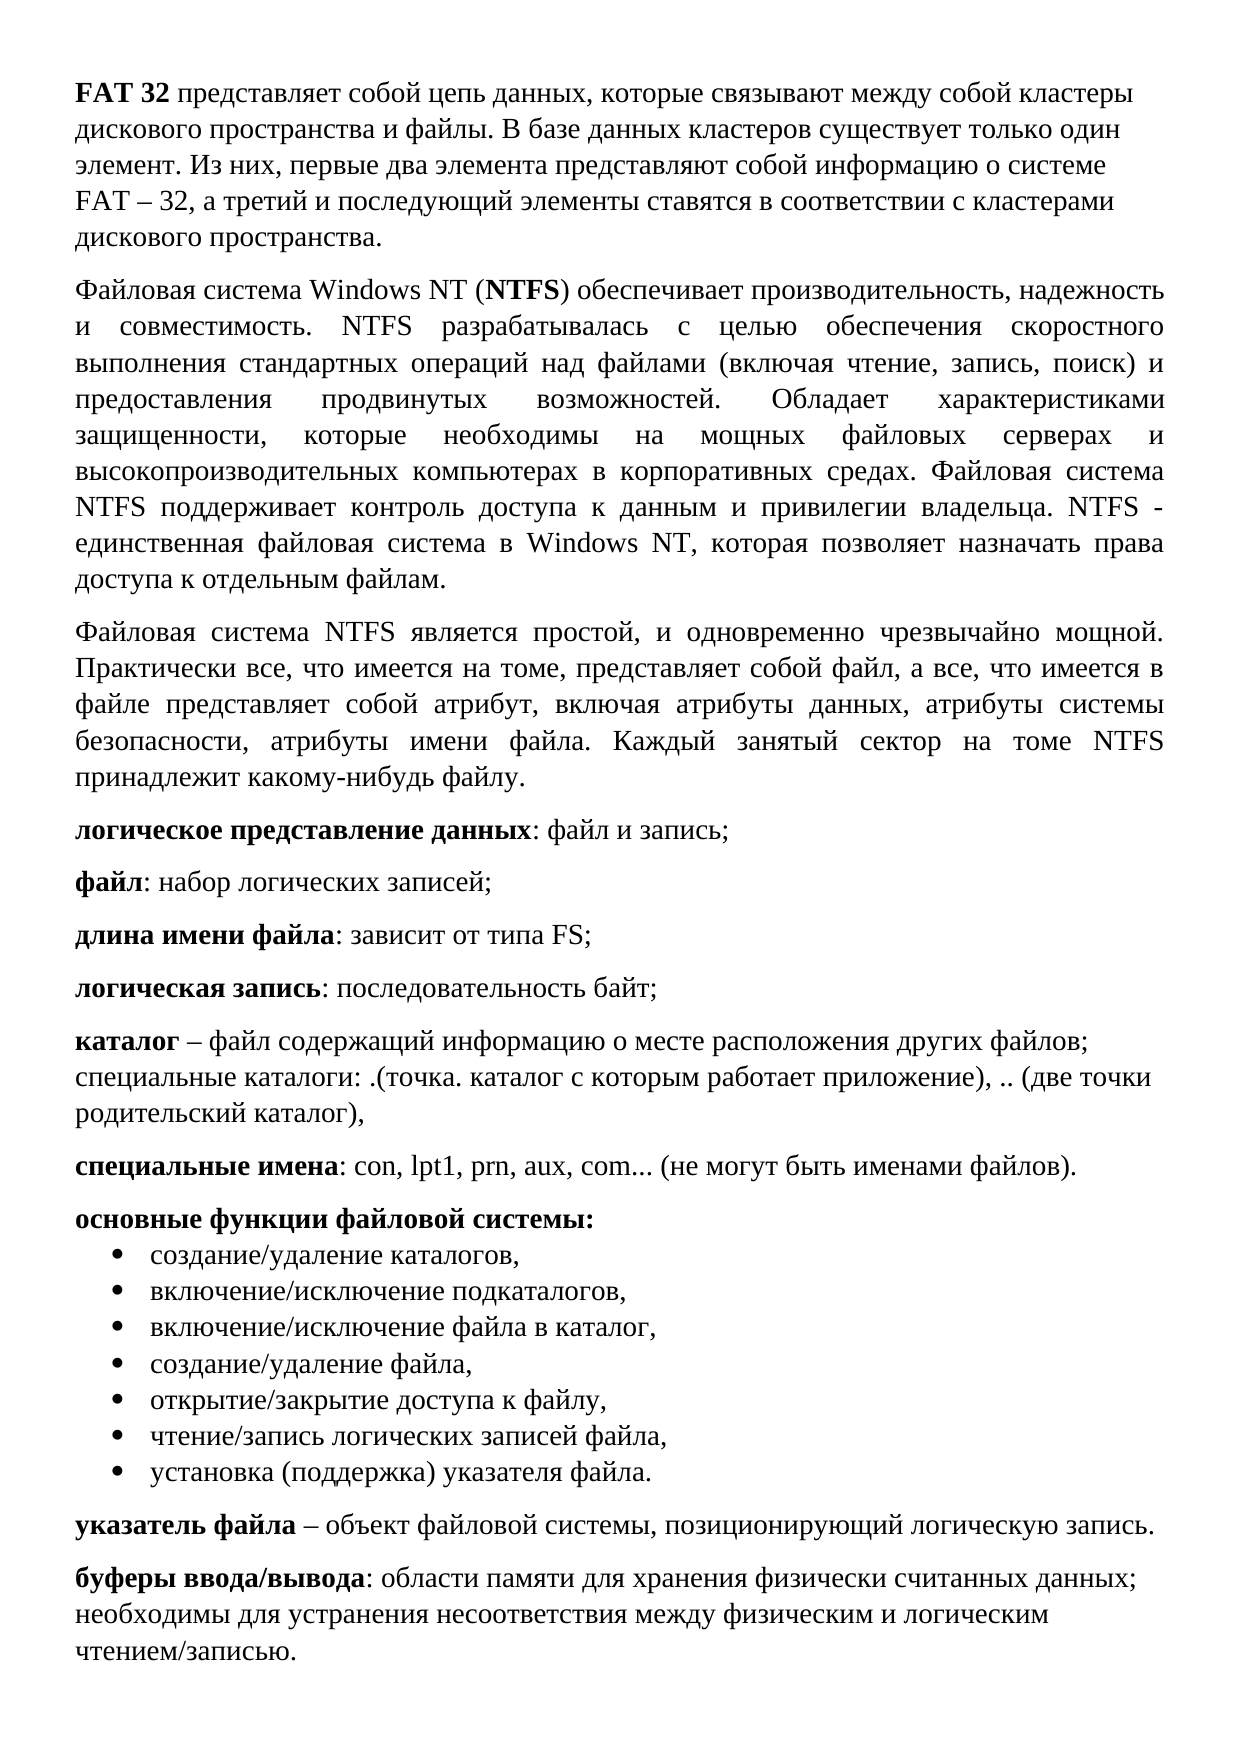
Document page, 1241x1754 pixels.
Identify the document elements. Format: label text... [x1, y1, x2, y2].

text логическая запись: последовательность байт; [75, 970, 1165, 1004]
text FAT 32 представляет собой цепь данных, которые связывают между собой кластеры дискового пространства и файлы. В базе данных кластеров существует только один элемент. Из них, первые два элемента представляют собой информацию о системе FAT – 32, а третий и последующий элементы ставятся в соответствии с кластерами дискового пространства. [75, 75, 1165, 253]
text буферы ввода/вывода: области памяти для хранения физически считанных данных; необходимы для устранения несоответствия между физическим и логическим чтением/записью. [75, 1560, 1165, 1666]
text cпециальные имена: con, lpt1, prn, aux, com... (не могут быть именами файлов). [75, 1148, 1165, 1182]
list открытие/закрытие доступа к файлу, [112, 1382, 1165, 1416]
text файл: набор логических записей; [75, 864, 1165, 898]
list включение/исключение подкаталогов, [112, 1273, 1165, 1307]
text основные функции файловой системы: [75, 1201, 1165, 1234]
text Файловая система Windows NT (NTFS) обеспечивает производительность, надежность и совместимость. NTFS разрабатывалась с целью обеспечения скоростного выполнения стандартных операций над файлами (включая чтение, запись, поиск) и предоставления продвинутых возможностей. Обладает характеристиками защищенности, которые необходимы на мощных файловых серверах и высокопроизводительных компьютерах в корпоративных средах. Файловая система NTFS поддерживает контроль доступа к данным и привилегии владельца. NTFS - единственная файловая система в Windows NT, которая позволяет назначать права доступа к отдельным файлам. [75, 272, 1165, 595]
text указатель файла – объект файловой системы, позиционирующий логическую запись. [75, 1507, 1165, 1541]
text длина имени файла: зависит от типа FS; [75, 917, 1165, 951]
list создание/удаление файла, [112, 1346, 1165, 1379]
list включение/исключение файла в каталог, [112, 1309, 1165, 1343]
text Файловая система NTFS является простой, и одновременно чрезвычайно мощной. Практически все, что имеется на томе, представляет собой файл, а все, что имеется в файле представляет собой атрибут, включая атрибуты данных, атрибуты системы безопасности, атрибуты имени файла. Каждый занятый сектор на томе NTFS принадлежит какому-нибудь файлу. [75, 614, 1165, 792]
list установка (поддержка) указателя файла. [112, 1454, 1165, 1488]
text каталог – файл содержащий информацию о месте расположения других файлов; специальные каталоги: .(точка. каталог с которым работает приложение), .. (две точки родительский каталог), [75, 1023, 1165, 1129]
list чтение/запись логических записей файла, [112, 1418, 1165, 1452]
text логическое представление данных: файл и запись; [75, 812, 1165, 845]
list создание/удаление каталогов, [112, 1237, 1165, 1271]
